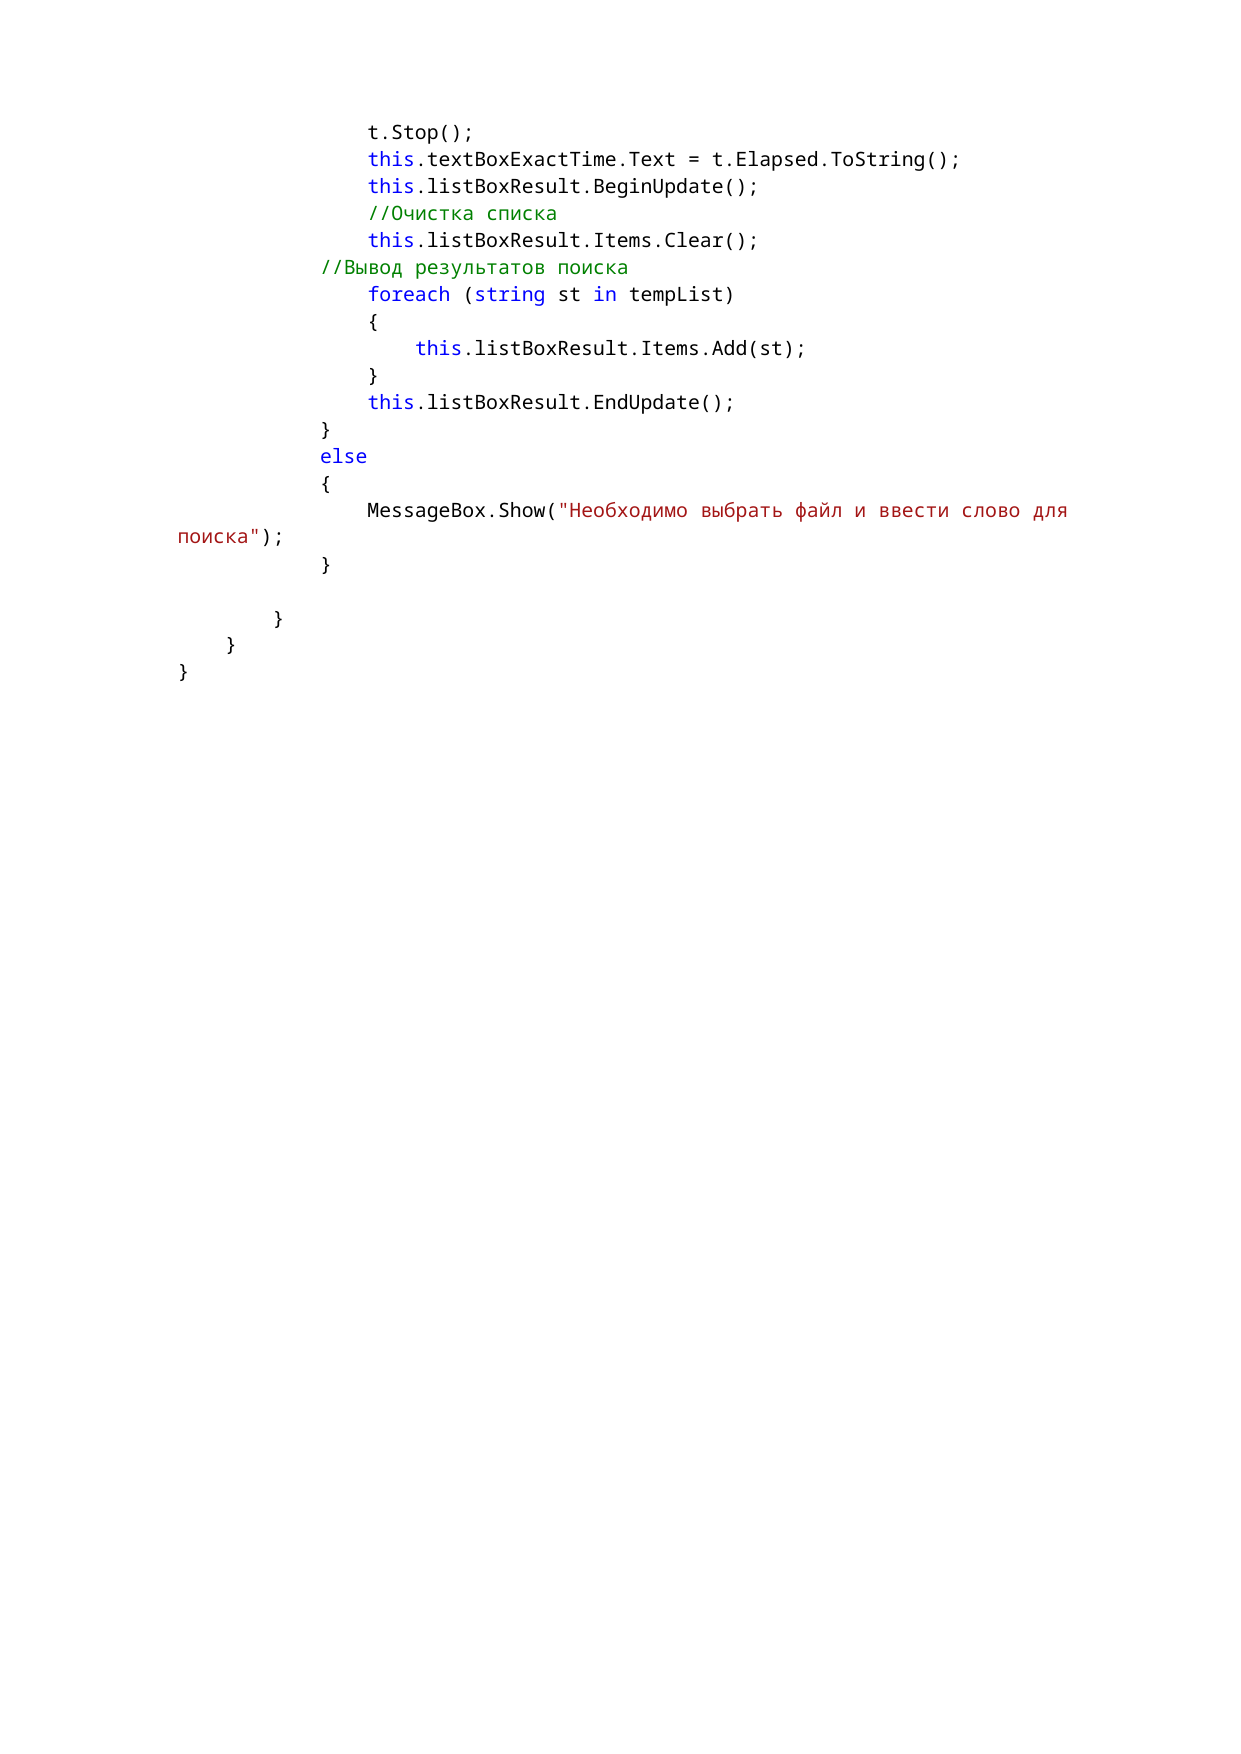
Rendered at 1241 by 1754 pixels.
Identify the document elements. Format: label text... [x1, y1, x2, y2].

text else [177, 442, 1152, 469]
text } [177, 415, 1152, 442]
text { [177, 469, 1152, 496]
text } [177, 658, 1152, 685]
text this.listBoxResult.BeginUpdate(); [177, 172, 1152, 199]
text t.Stop(); [177, 118, 1152, 145]
text this.listBoxResult.Items.Clear(); [177, 226, 1152, 253]
text //Очистка списка [177, 199, 1152, 226]
text { [177, 307, 1152, 334]
text foreach (string st in tempList) [177, 280, 1152, 307]
text //Вывод результатов поиска [177, 253, 1152, 280]
text this.textBoxExactTime.Text = t.Elapsed.ToString(); [177, 145, 1152, 172]
text this.listBoxResult.Items.Add(st); [177, 334, 1152, 361]
text } [177, 604, 1152, 631]
text } [177, 361, 1152, 388]
text } [177, 550, 1152, 577]
text this.listBoxResult.EndUpdate(); [177, 388, 1152, 415]
text } [177, 631, 1152, 658]
text MessageBox.Show("Необходимо выбрать файл и ввести слово для поиска"); [177, 496, 1152, 550]
